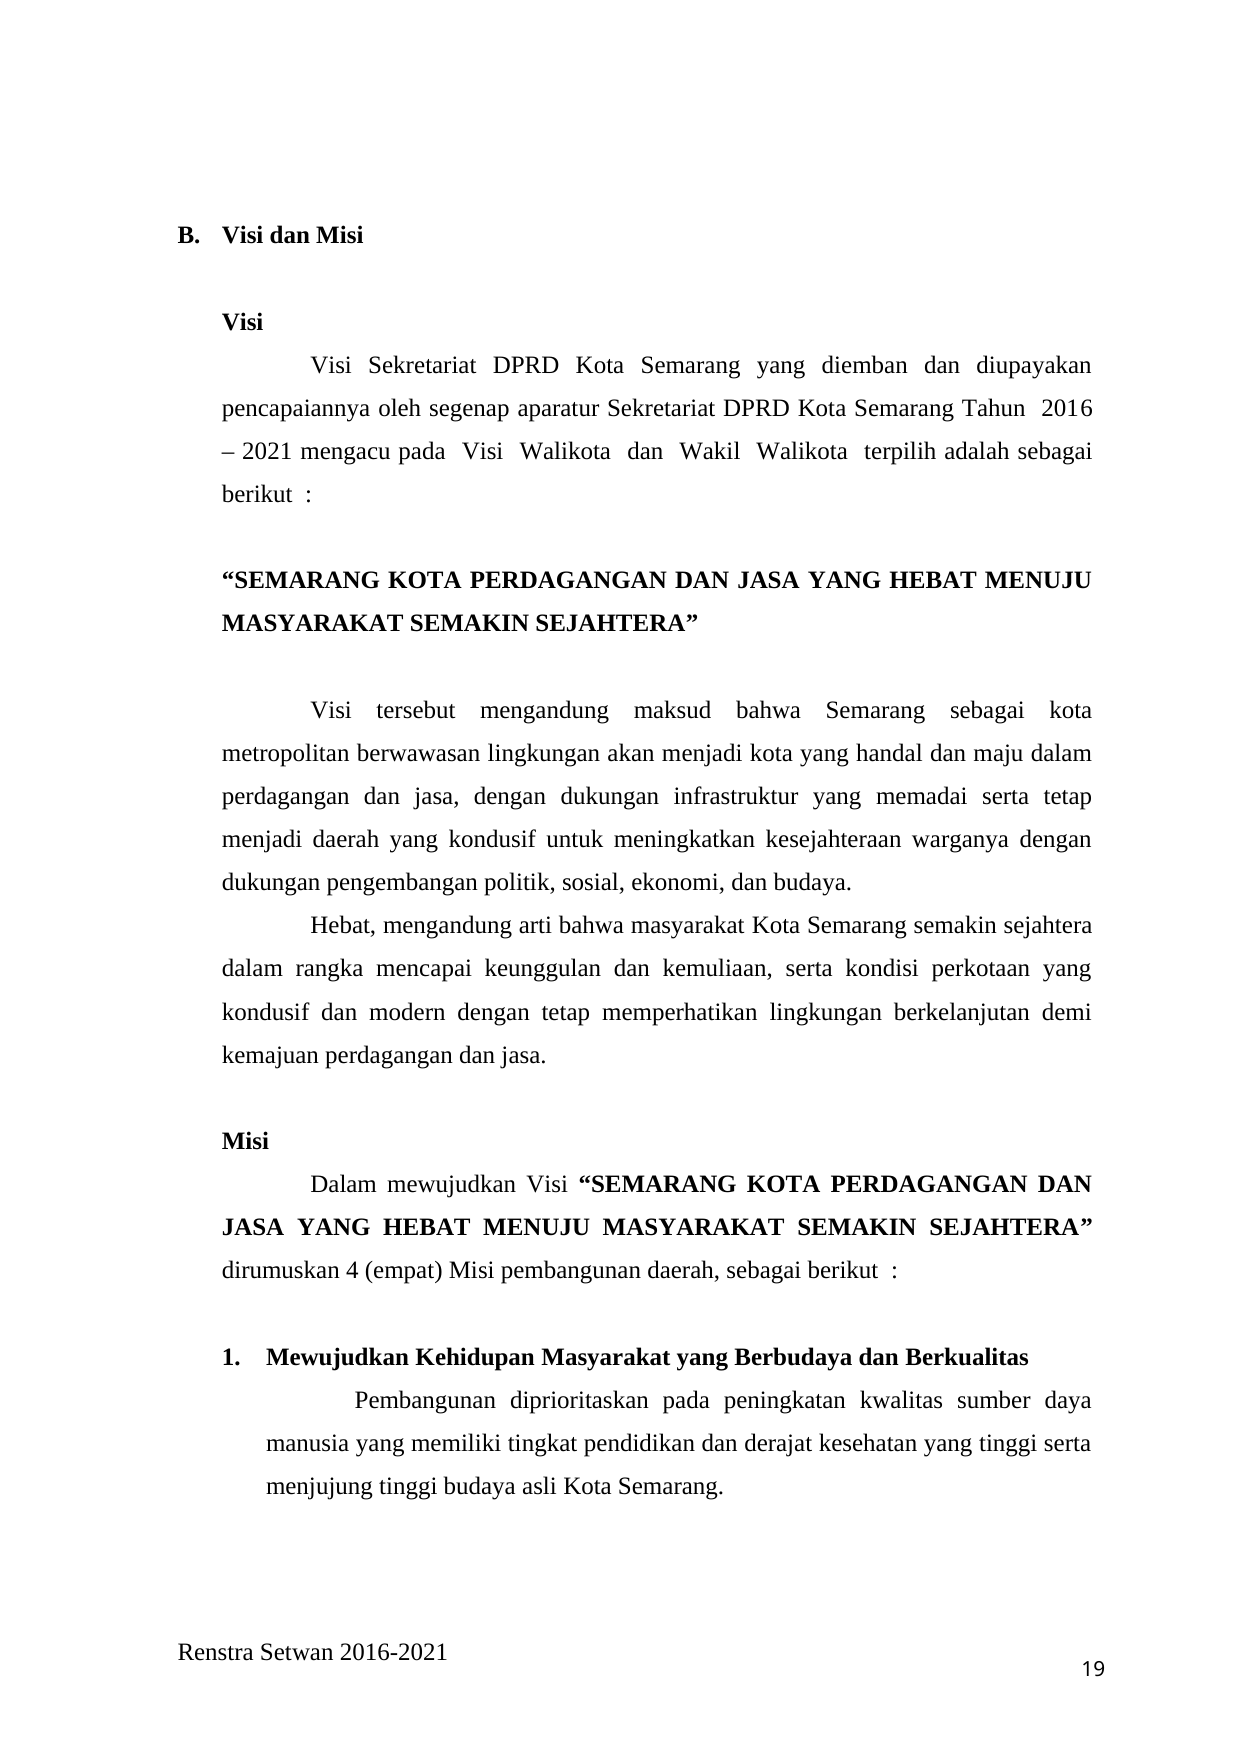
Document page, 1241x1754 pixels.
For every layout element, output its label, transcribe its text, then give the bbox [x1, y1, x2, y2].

text Dalam mewujudkan Visi “SEMARANG KOTA PERDAGANGAN DAN JASA YANG HEBAT MENUJU MASYARAKAT SEMAKIN SEJAHTERA” dirumuskan 4 (empat) Misi pembangunan daerah, sebagai berikut : [222, 1169, 1092, 1284]
text “SEMARANG KOTA PERDAGANGAN DAN JASA YANG HEBAT MENUJU MASYARAKAT SEMAKIN SEJAHTERA” [222, 565, 1092, 637]
text Misi [222, 1126, 1092, 1155]
text Hebat, mengandung arti bahwa masyarakat Kota Semarang semakin sejahtera dalam rangka mencapai keunggulan dan kemuliaan, serta kondisi perkotaan yang kondusif dan modern dengan tetap memperhatikan lingkungan berkelanjutan demi kemajuan perdagangan dan jasa. [222, 910, 1092, 1068]
text Visi [222, 307, 1092, 335]
list Mewujudkan Kehidupan Masyarakat yang Berbudaya dan Berkualitas [222, 1342, 1092, 1370]
text Visi tersebut mengandung maksud bahwa Semarang sebagai kota metropolitan berwawasan lingkungan akan menjadi kota yang handal dan maju dalam perdagangan dan jasa, dengan dukungan infrastruktur yang memadai serta tetap menjadi daerah yang kondusif untuk meningkatkan kesejahteraan warganya dengan dukungan pengembangan politik, sosial, ekonomi, dan budaya. [222, 695, 1092, 896]
text Pembangunan diprioritaskan pada peningkatan kwalitas sumber daya manusia yang memiliki tingkat pendidikan dan derajat kesehatan yang tinggi serta menjujung tinggi budaya asli Kota Semarang. [266, 1385, 1092, 1500]
text Visi Sekretariat DPRD Kota Semarang yang diemban dan diupayakan pencapaiannya oleh segenap aparatur Sekretariat DPRD Kota Semarang Tahun 2016 – 2021 mengacu pada Visi Walikota dan Wakil Walikota terpilih adalah sebagai berikut : [222, 350, 1092, 508]
list Visi dan Misi [177, 220, 1092, 249]
